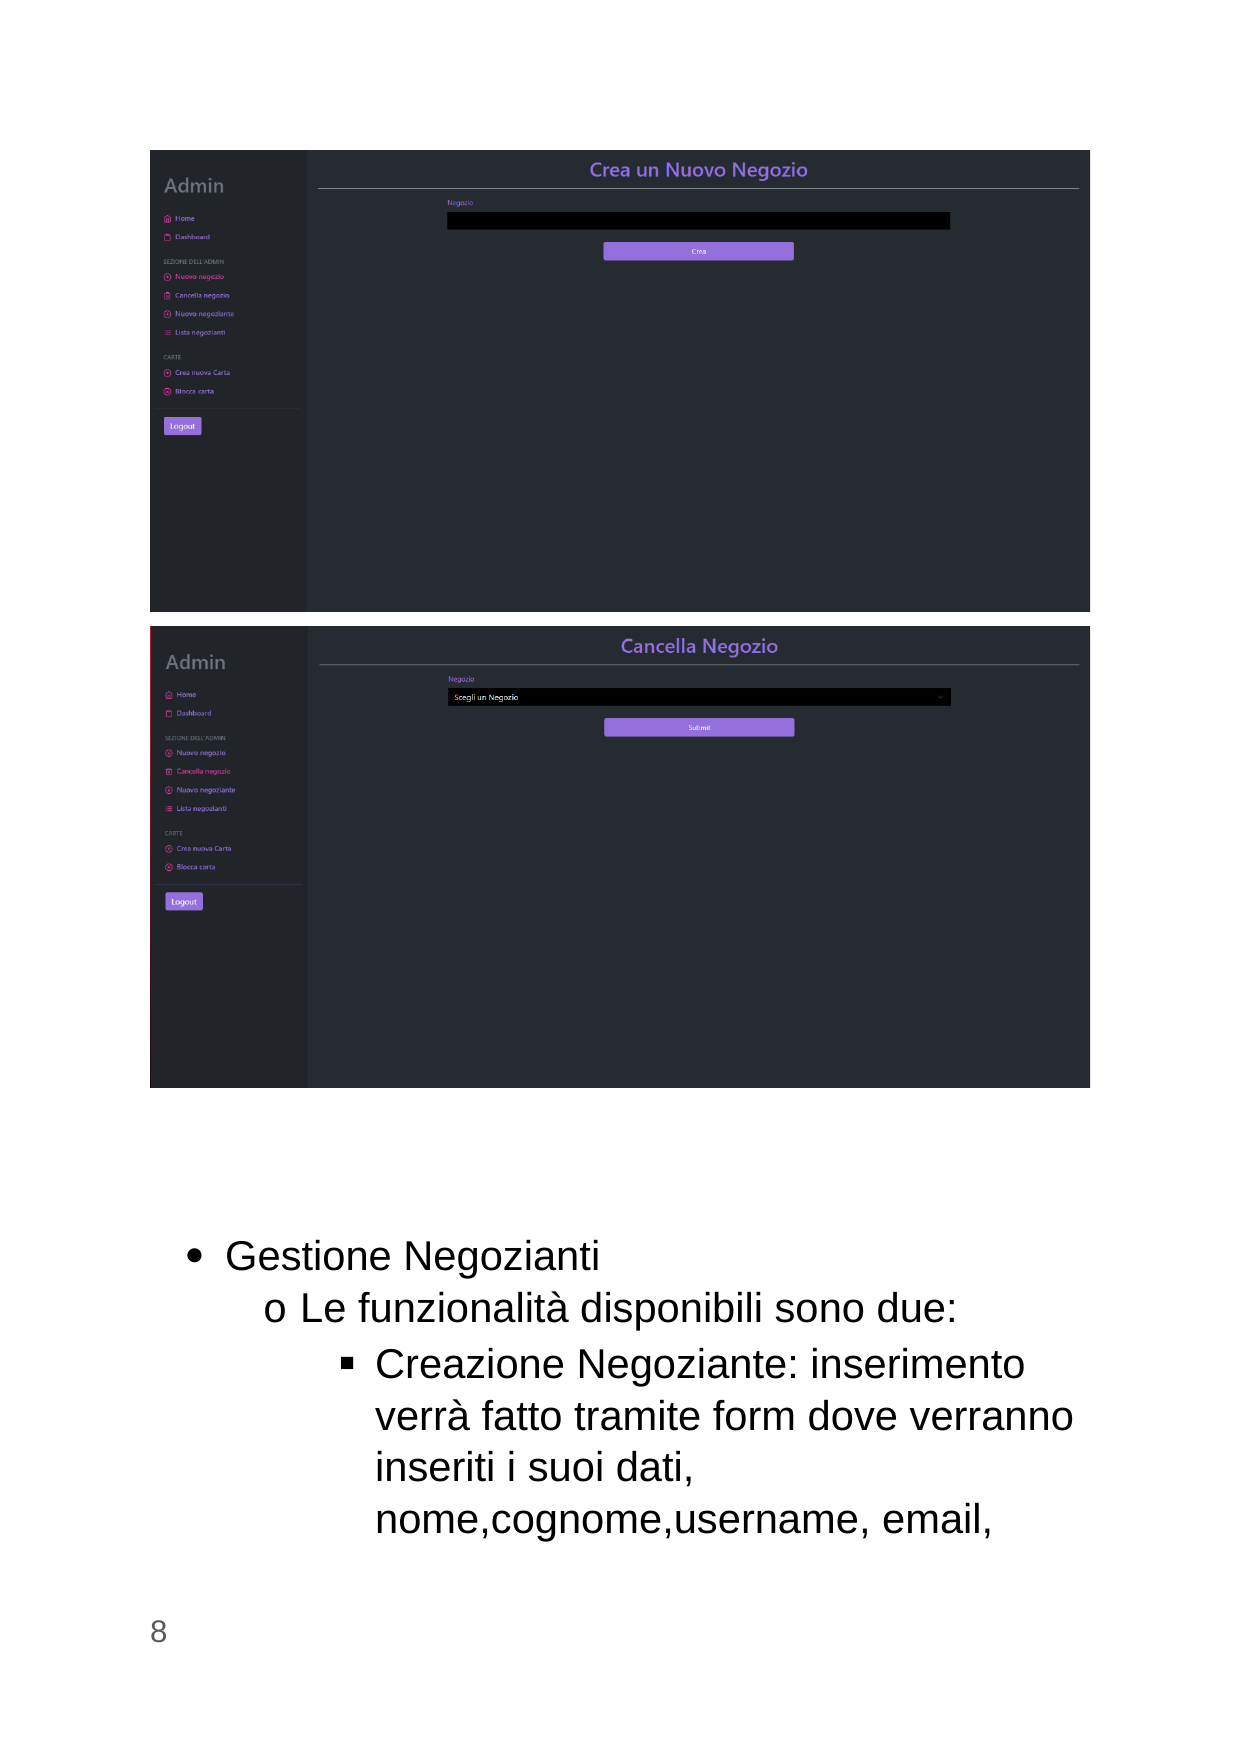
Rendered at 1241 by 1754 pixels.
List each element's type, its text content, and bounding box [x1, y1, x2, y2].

list Gestione Negozianti [187, 1231, 1090, 1279]
picture [150, 150, 1091, 612]
list Le funzionalità disponibili sono due: [262, 1283, 1090, 1335]
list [337, 1339, 1090, 1542]
picture [150, 626, 1091, 1088]
